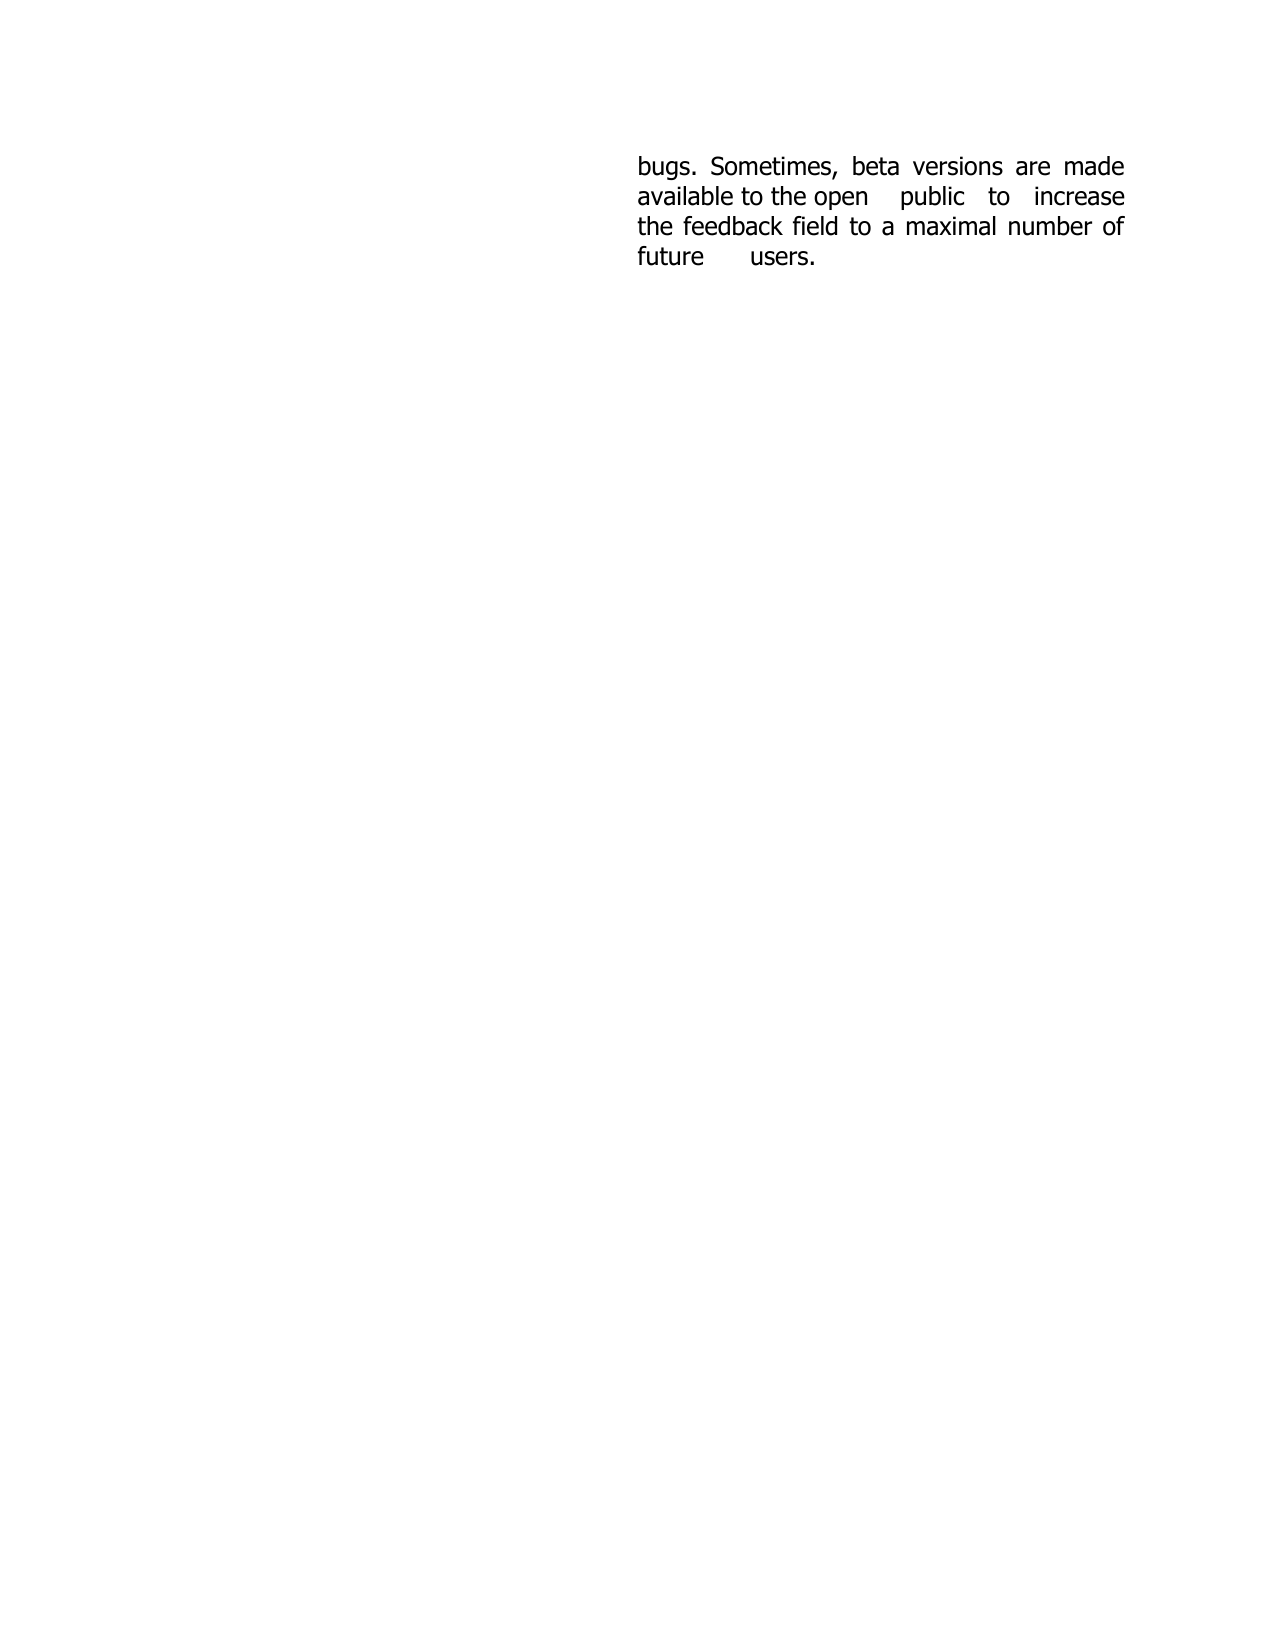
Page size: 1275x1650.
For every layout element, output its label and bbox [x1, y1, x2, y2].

list [487, 150, 1125, 271]
